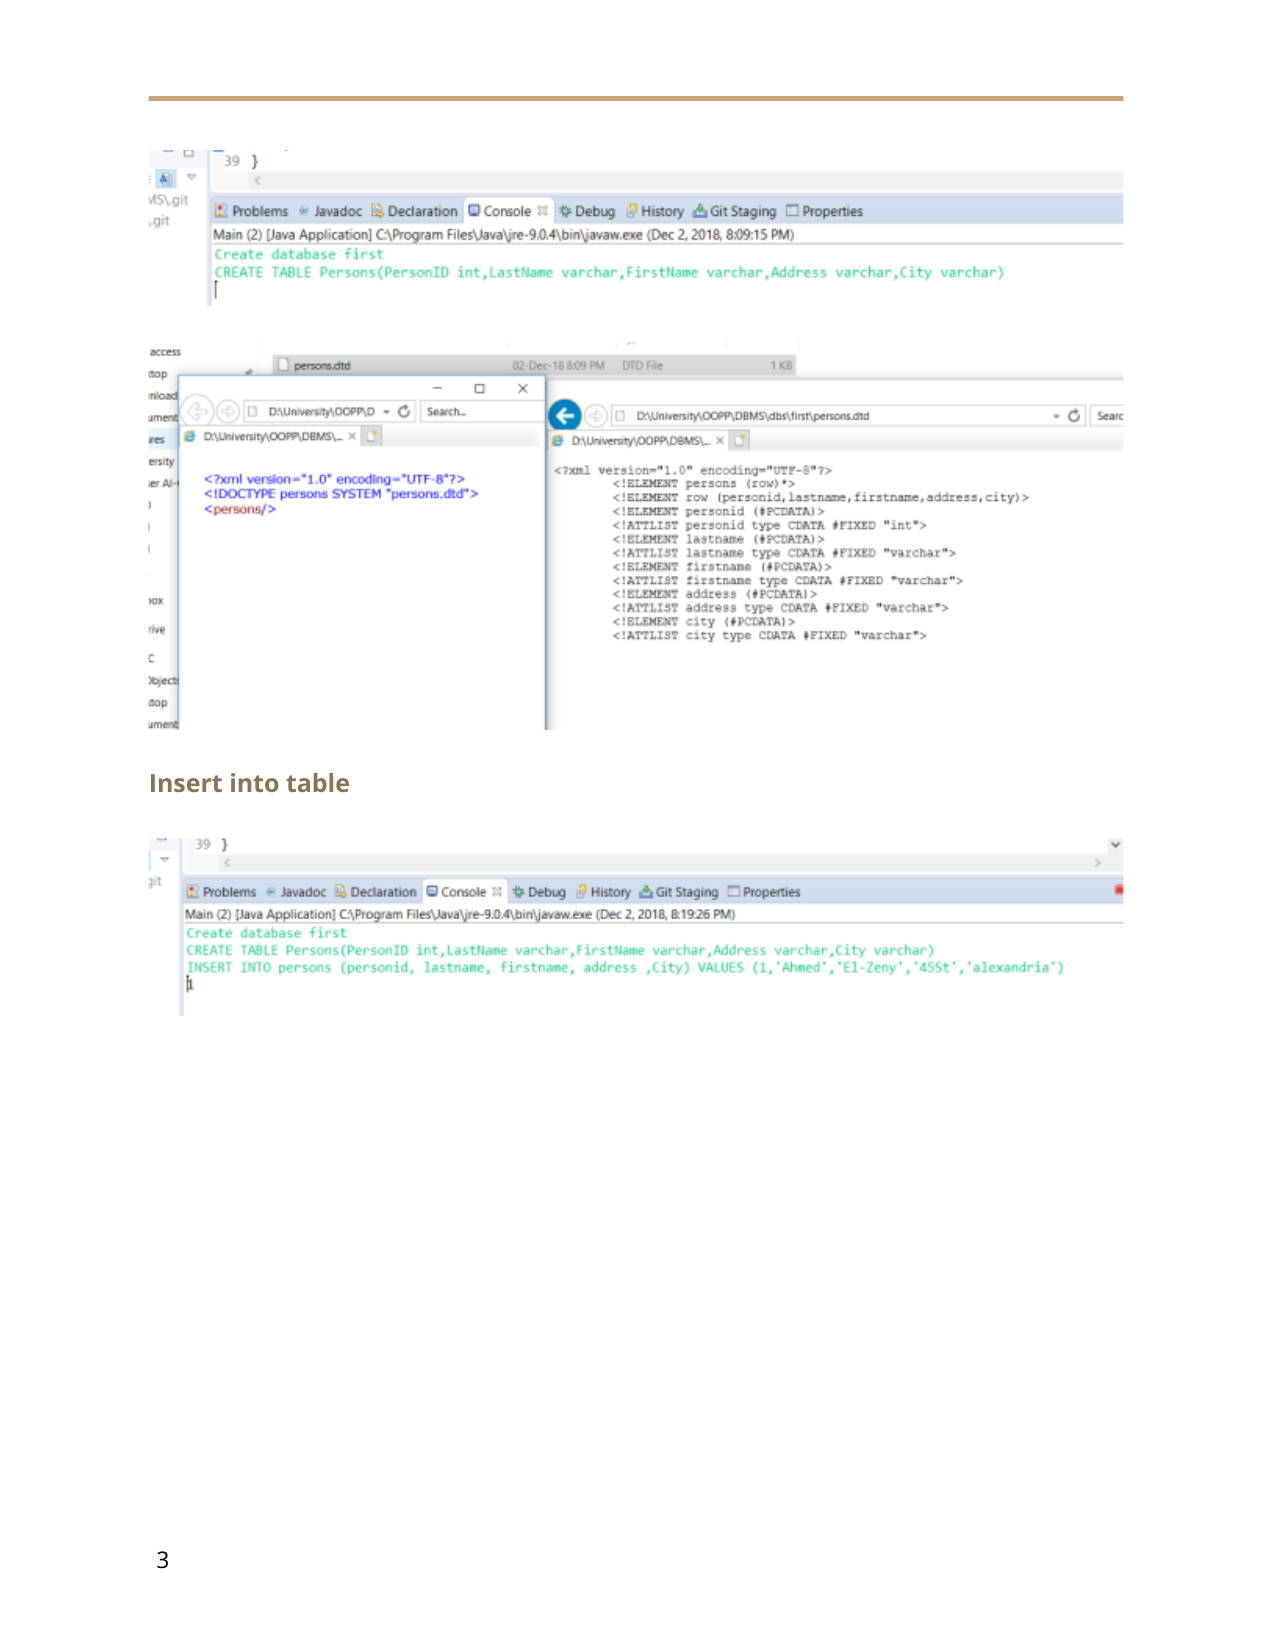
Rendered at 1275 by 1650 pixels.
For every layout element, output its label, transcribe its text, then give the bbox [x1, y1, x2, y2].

picture [148, 342, 1124, 730]
picture [148, 150, 1124, 306]
picture [148, 96, 1124, 101]
subtitle Insert into table [148, 766, 1125, 800]
picture [148, 838, 1124, 1016]
